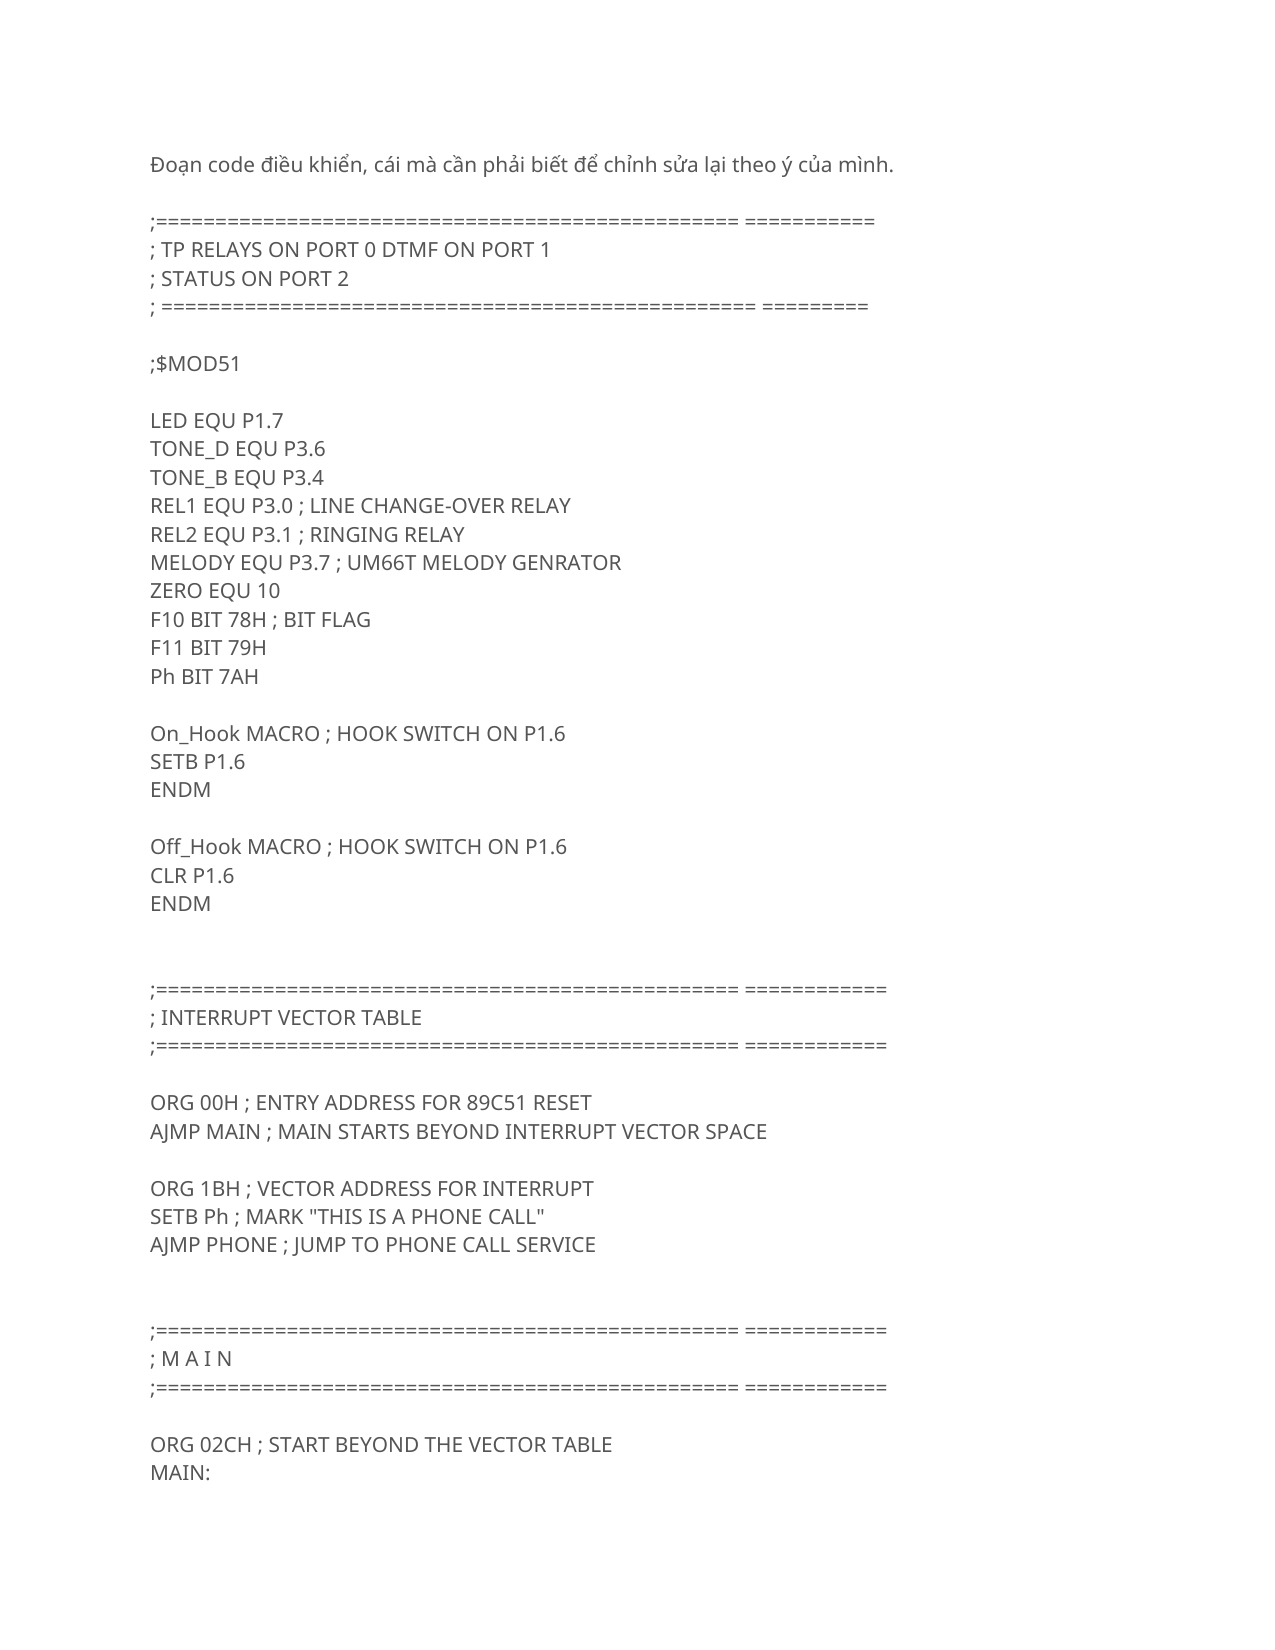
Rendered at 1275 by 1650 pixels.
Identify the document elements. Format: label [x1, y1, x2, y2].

text [150, 150, 1125, 1487]
